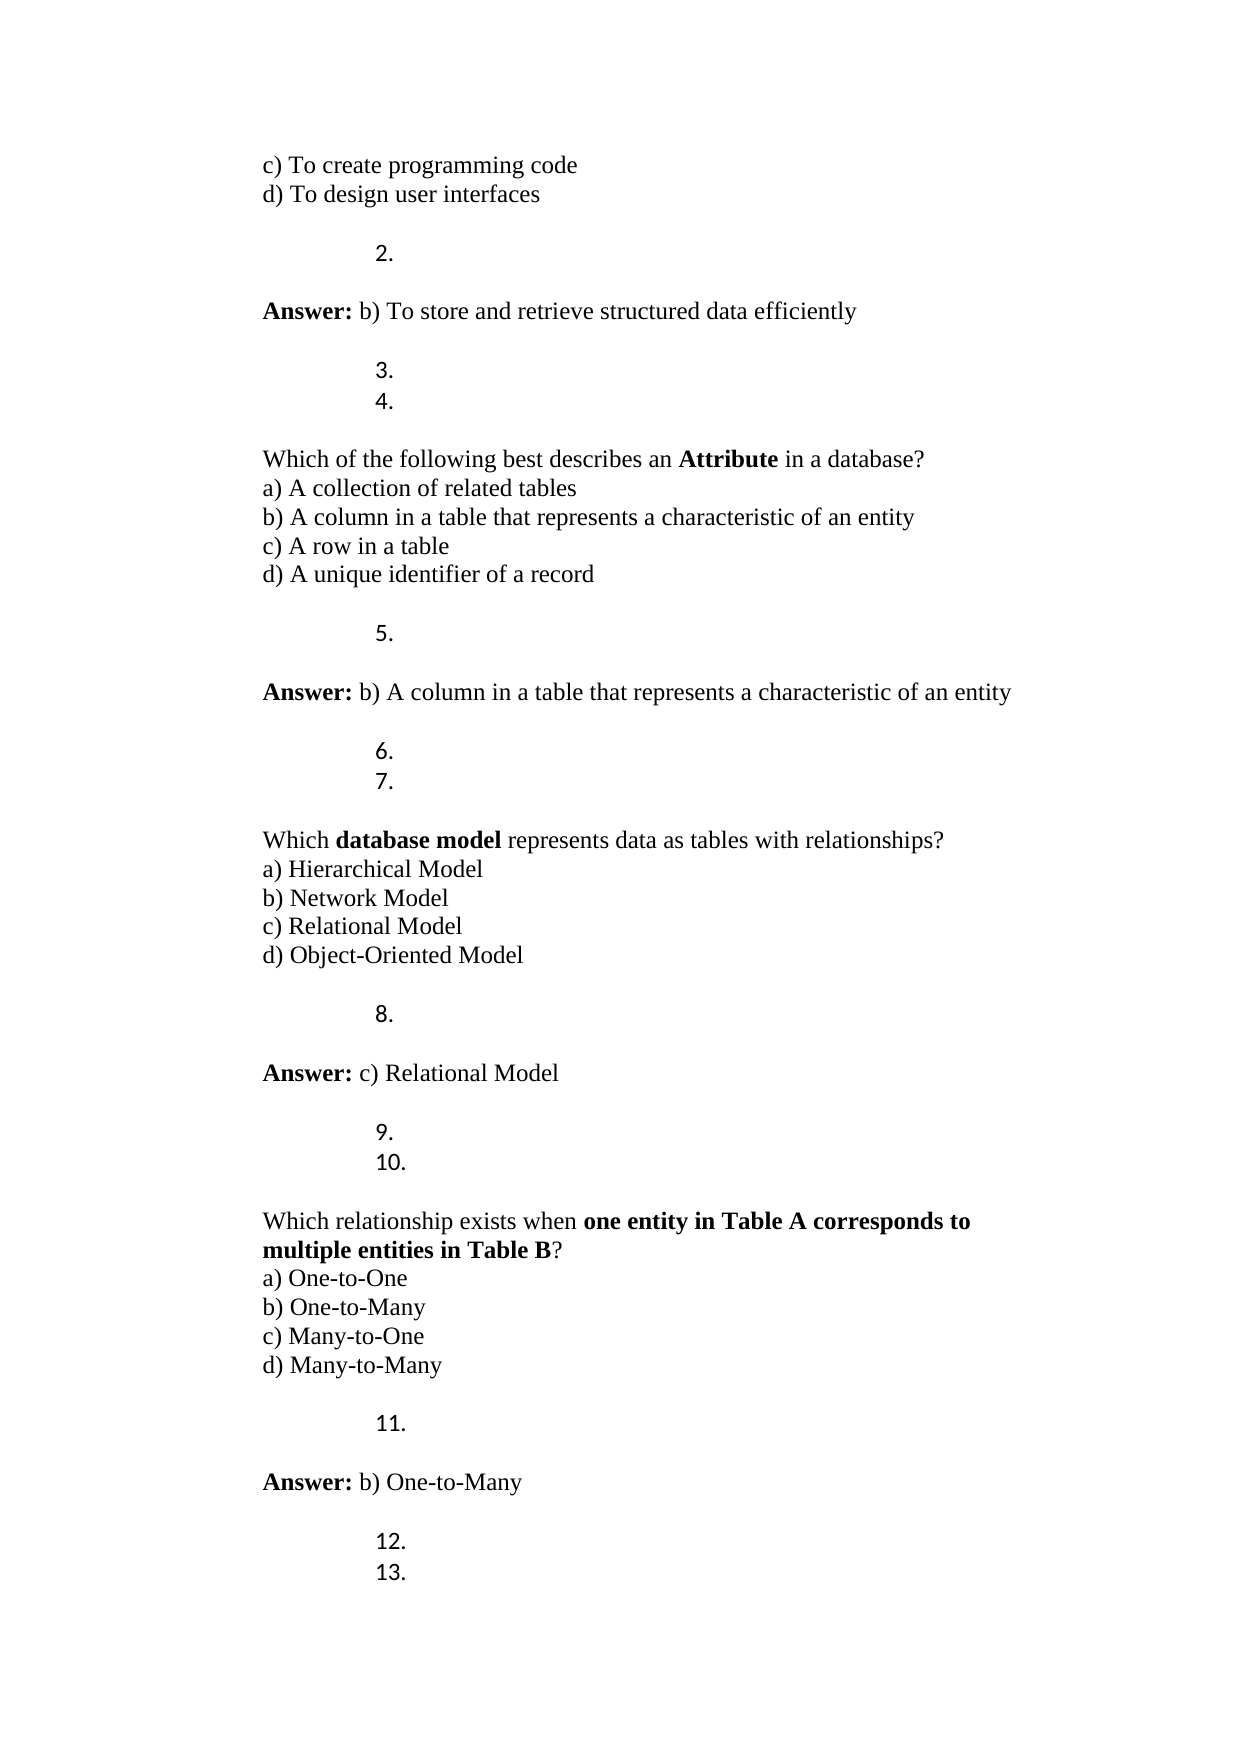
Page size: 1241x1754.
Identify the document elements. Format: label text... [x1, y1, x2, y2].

text Answer: b) One-to-Many [262, 1467, 1053, 1496]
text Which database model represents data as tables with relationships? a) Hierarchical Model b) Network Model c) Relational Model d) Object-Oriented Model [262, 825, 1053, 969]
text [262, 150, 1053, 207]
text Which of the following best describes an Attribute in a database? a) A collection of related tables b) A column in a table that represents a characteristic of an entity c) A row in a table d) A unique identifier of a record [262, 444, 1053, 588]
text Answer: b) To store and retrieve structured data efficiently [262, 296, 1053, 325]
text Answer: b) A column in a table that represents a characteristic of an entity [262, 677, 1053, 706]
text Answer: c) Relational Model [262, 1058, 1053, 1087]
text Which relationship exists when one entity in Table A corresponds to multiple entities in Table B? a) One-to-One b) One-to-Many c) Many-to-One d) Many-to-Many [262, 1206, 1053, 1378]
